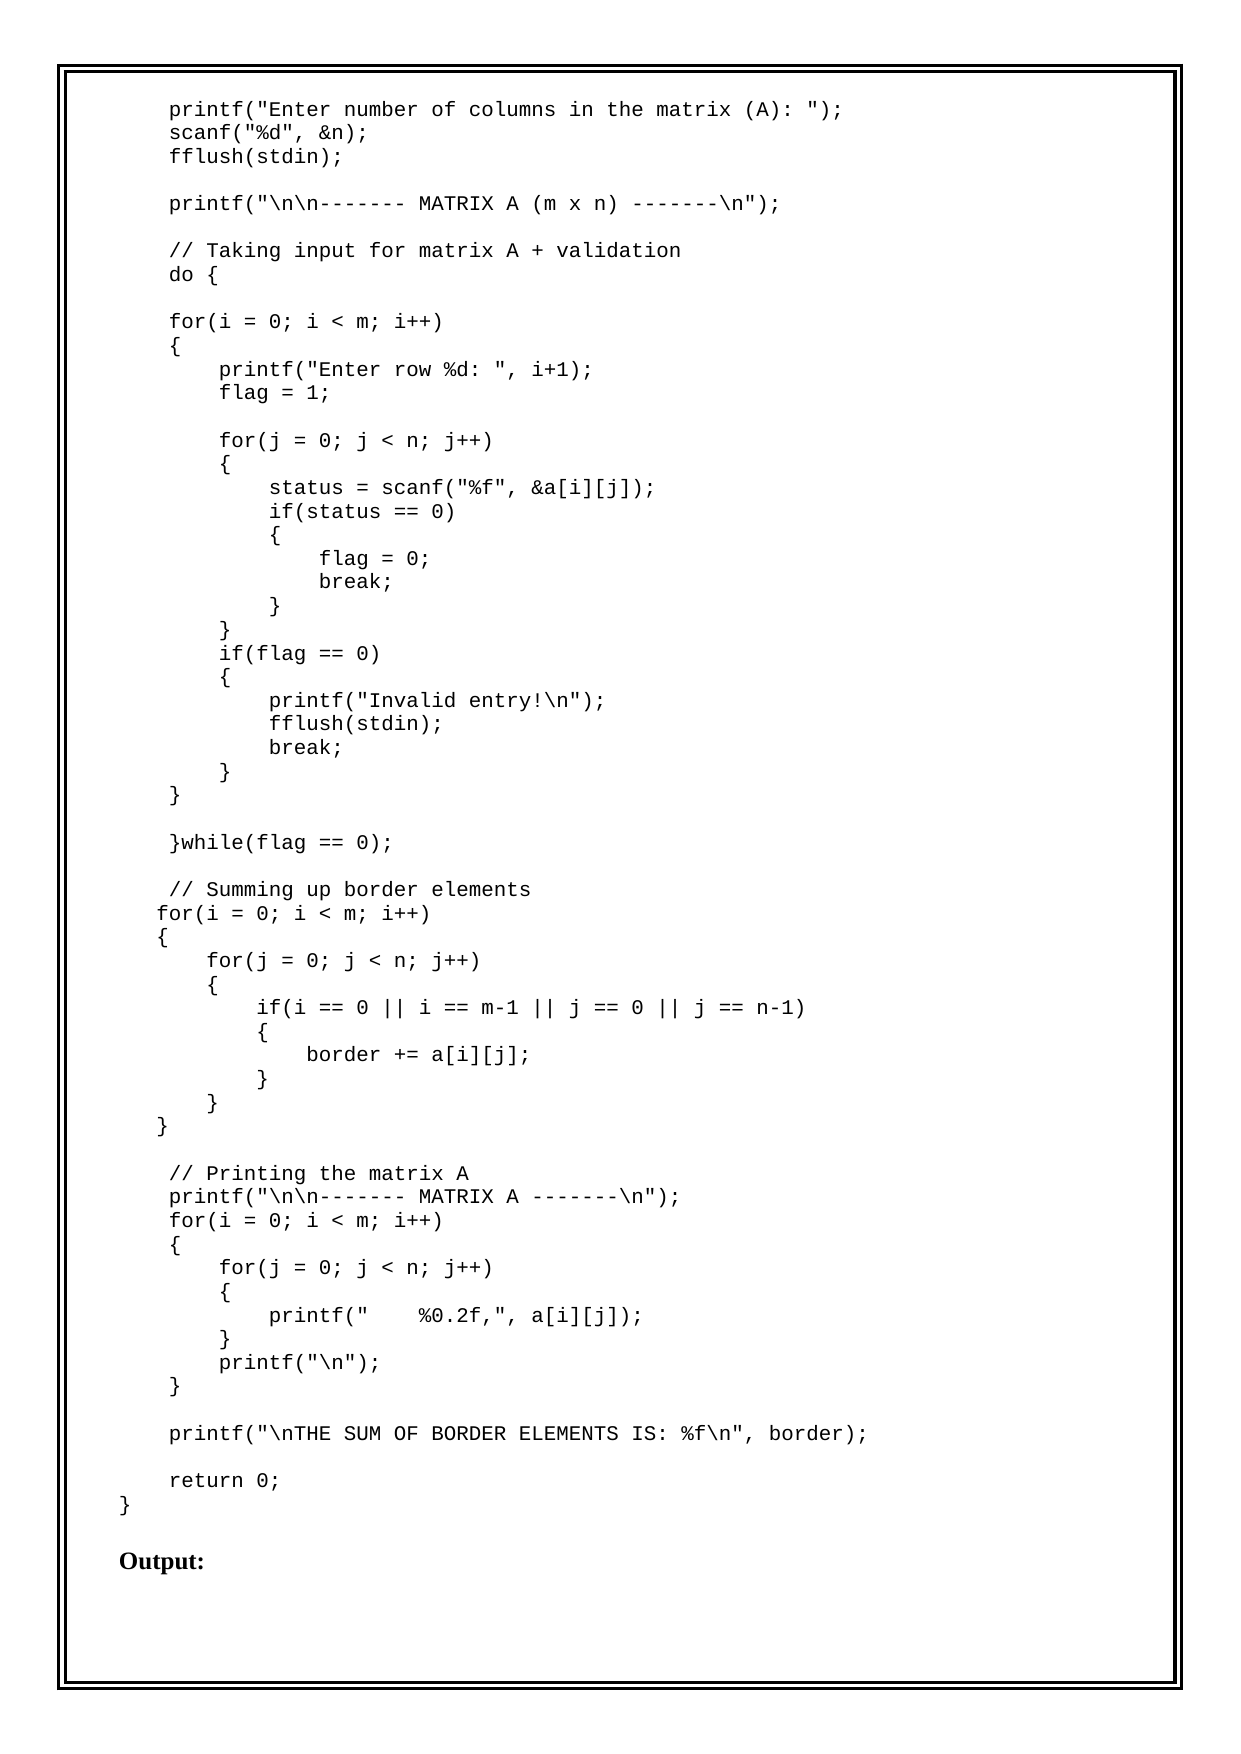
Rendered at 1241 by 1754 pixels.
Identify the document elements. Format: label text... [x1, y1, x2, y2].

list } [75, 1115, 1165, 1139]
list for(j = 0; j < n; j++) [75, 950, 1165, 973]
list // Printing the matrix A [75, 1163, 1165, 1186]
list for(j = 0; j < n; j++) [75, 1257, 1165, 1281]
list } [75, 1092, 1165, 1115]
list printf("Enter row %d: ", i+1); [75, 359, 1165, 382]
list border += a[i][j]; [75, 1044, 1165, 1068]
list printf("\n\n------- MATRIX A (m x n) -------\n"); [75, 193, 1165, 217]
list printf("\n\n------- MATRIX A -------\n"); [75, 1186, 1165, 1210]
list do { [75, 264, 1165, 288]
list if(flag == 0) [75, 642, 1165, 666]
list for(i = 0; i < m; i++) [75, 903, 1165, 926]
list scanf("%d", &n); [75, 122, 1165, 146]
list { [75, 1021, 1165, 1044]
list printf("Invalid entry!\n"); [75, 690, 1165, 713]
list // Summing up border elements [75, 879, 1165, 903]
list } [75, 784, 1165, 808]
list } [75, 1328, 1165, 1352]
list for(i = 0; i < m; i++) [75, 1210, 1165, 1234]
list { [75, 335, 1165, 359]
list printf("Enter number of columns in the matrix (A): "); [75, 99, 1165, 122]
list printf(" %0.2f,", a[i][j]); [75, 1304, 1165, 1328]
list { [75, 1234, 1165, 1257]
list fflush(stdin); [75, 146, 1165, 169]
list // Taking input for matrix A + validation [75, 241, 1165, 264]
list return 0; [75, 1470, 1165, 1494]
list }while(flag == 0); [75, 832, 1165, 855]
list printf("\nTHE SUM OF BORDER ELEMENTS IS: %f\n", border); [75, 1423, 1165, 1446]
list for(j = 0; j < n; j++) [75, 430, 1165, 453]
list { [75, 1281, 1165, 1304]
list } [75, 1494, 1165, 1517]
list { [75, 926, 1165, 950]
list flag = 0; [75, 548, 1165, 572]
list break; [75, 737, 1165, 761]
list if(i == 0 || i == m-1 || j == 0 || j == n-1) [75, 997, 1165, 1021]
list { [75, 524, 1165, 548]
list } [75, 761, 1165, 784]
list { [75, 973, 1165, 997]
list Output: [75, 1546, 1165, 1575]
list { [75, 453, 1165, 477]
list } [75, 1376, 1165, 1399]
list flag = 1; [75, 382, 1165, 406]
list status = scanf("%f", &a[i][j]); [75, 477, 1165, 501]
list for(i = 0; i < m; i++) [75, 311, 1165, 335]
list } [75, 595, 1165, 619]
list } [75, 1068, 1165, 1092]
list fflush(stdin); [75, 713, 1165, 737]
list break; [75, 572, 1165, 595]
list printf("\n"); [75, 1352, 1165, 1376]
list { [75, 666, 1165, 690]
list if(status == 0) [75, 501, 1165, 524]
list } [75, 619, 1165, 642]
